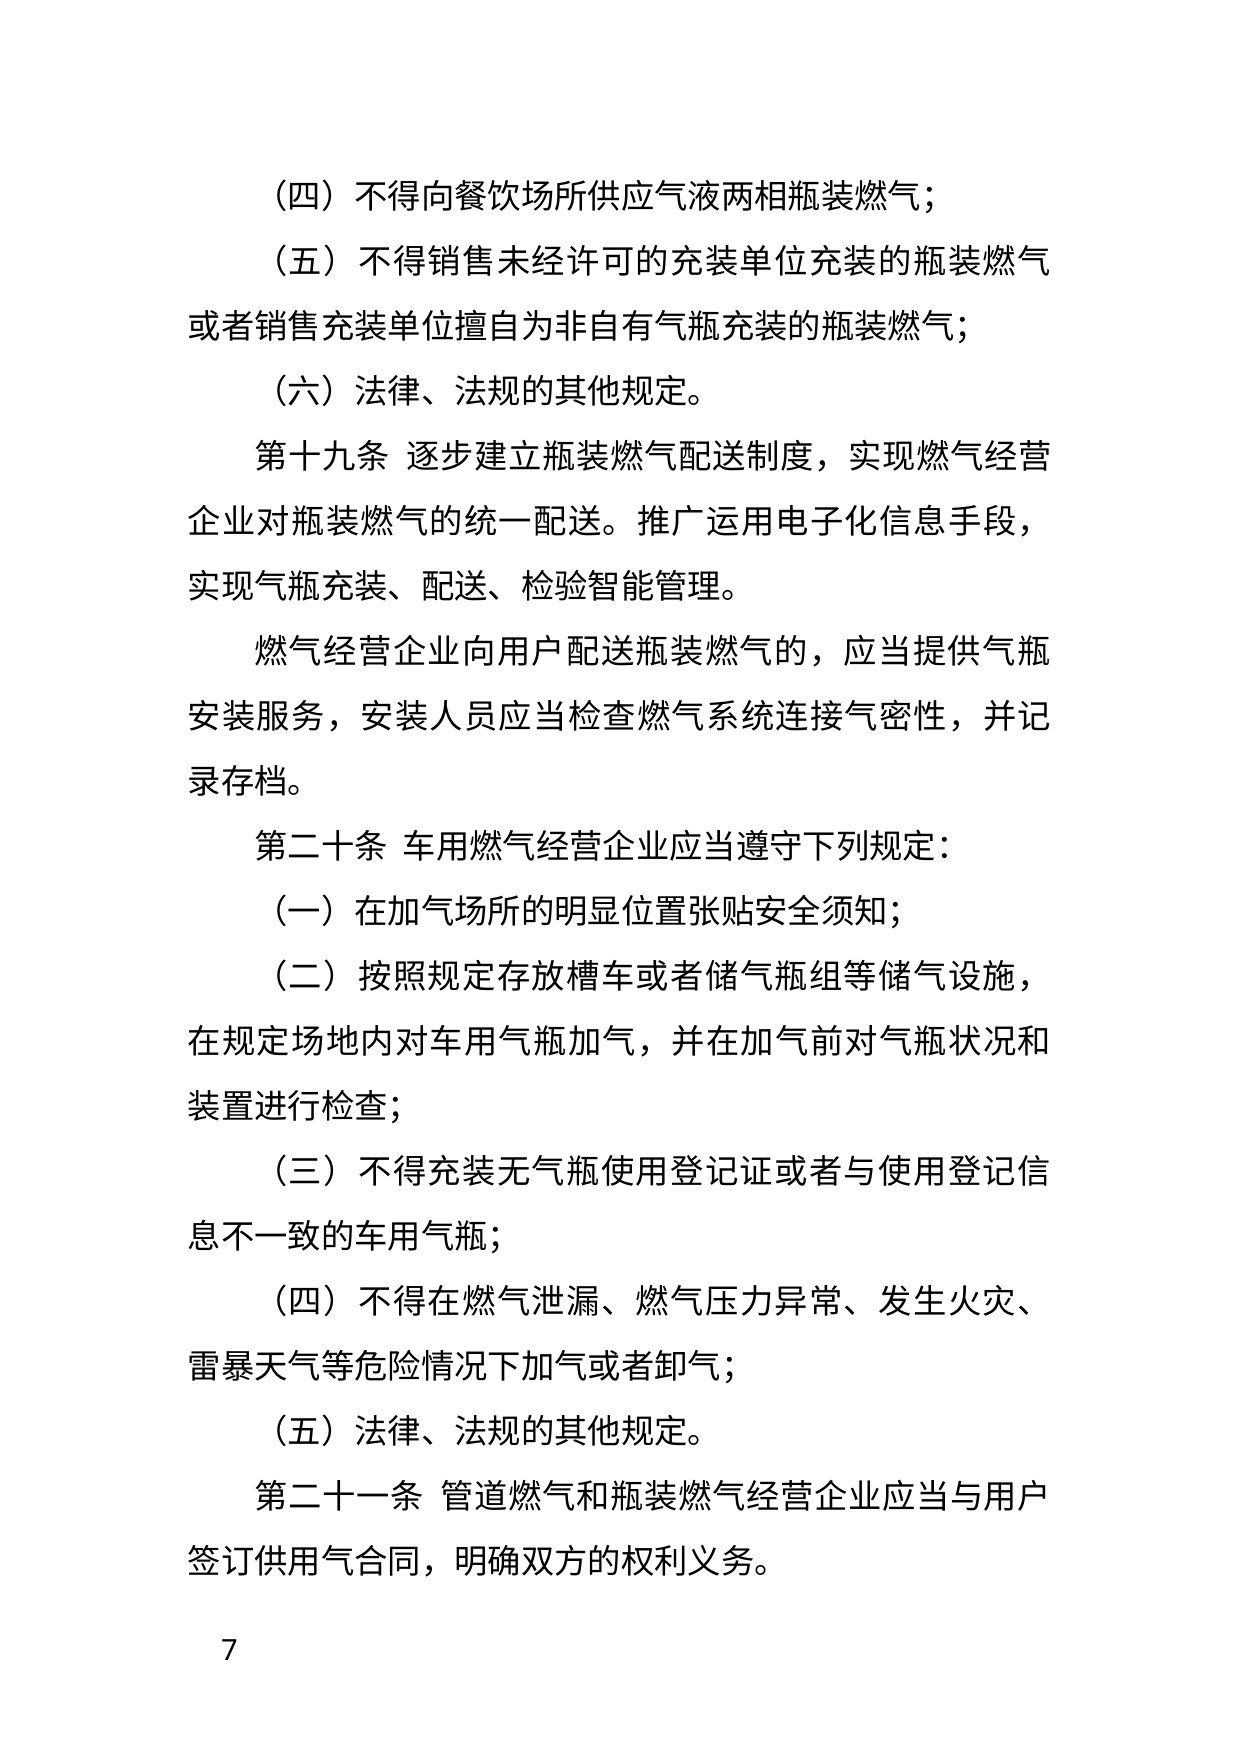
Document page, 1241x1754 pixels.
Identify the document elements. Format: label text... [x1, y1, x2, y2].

text （五）法律、法规的其他规定。 [187, 1397, 1053, 1462]
text （五）不得销售未经许可的充装单位充装的瓶装燃气或者销售充装单位擅自为非自有气瓶充装的瓶装燃气； [187, 227, 1053, 357]
text （四）不得向餐饮场所供应气液两相瓶装燃气； [187, 162, 1053, 227]
text 第十九条 逐步建立瓶装燃气配送制度，实现燃气经营企业对瓶装燃气的统一配送。推广运用电子化信息手段，实现气瓶充装、配送、检验智能管理。 [187, 422, 1053, 617]
text （二）按照规定存放槽车或者储气瓶组等储气设施，在规定场地内对车用气瓶加气，并在加气前对气瓶状况和装置进行检查； [187, 942, 1053, 1137]
text （六）法律、法规的其他规定。 [187, 357, 1053, 422]
text 第二十条 车用燃气经营企业应当遵守下列规定： [187, 812, 1053, 877]
text 第二十一条 管道燃气和瓶装燃气经营企业应当与用户签订供用气合同，明确双方的权利义务。 [187, 1462, 1053, 1592]
text （三）不得充装无气瓶使用登记证或者与使用登记信息不一致的车用气瓶； [187, 1137, 1053, 1267]
text 燃气经营企业向用户配送瓶装燃气的，应当提供气瓶安装服务，安装人员应当检查燃气系统连接气密性，并记录存档。 [187, 617, 1053, 812]
text （四）不得在燃气泄漏、燃气压力异常、发生火灾、雷暴天气等危险情况下加气或者卸气； [187, 1267, 1053, 1397]
text （一）在加气场所的明显位置张贴安全须知； [187, 877, 1053, 942]
